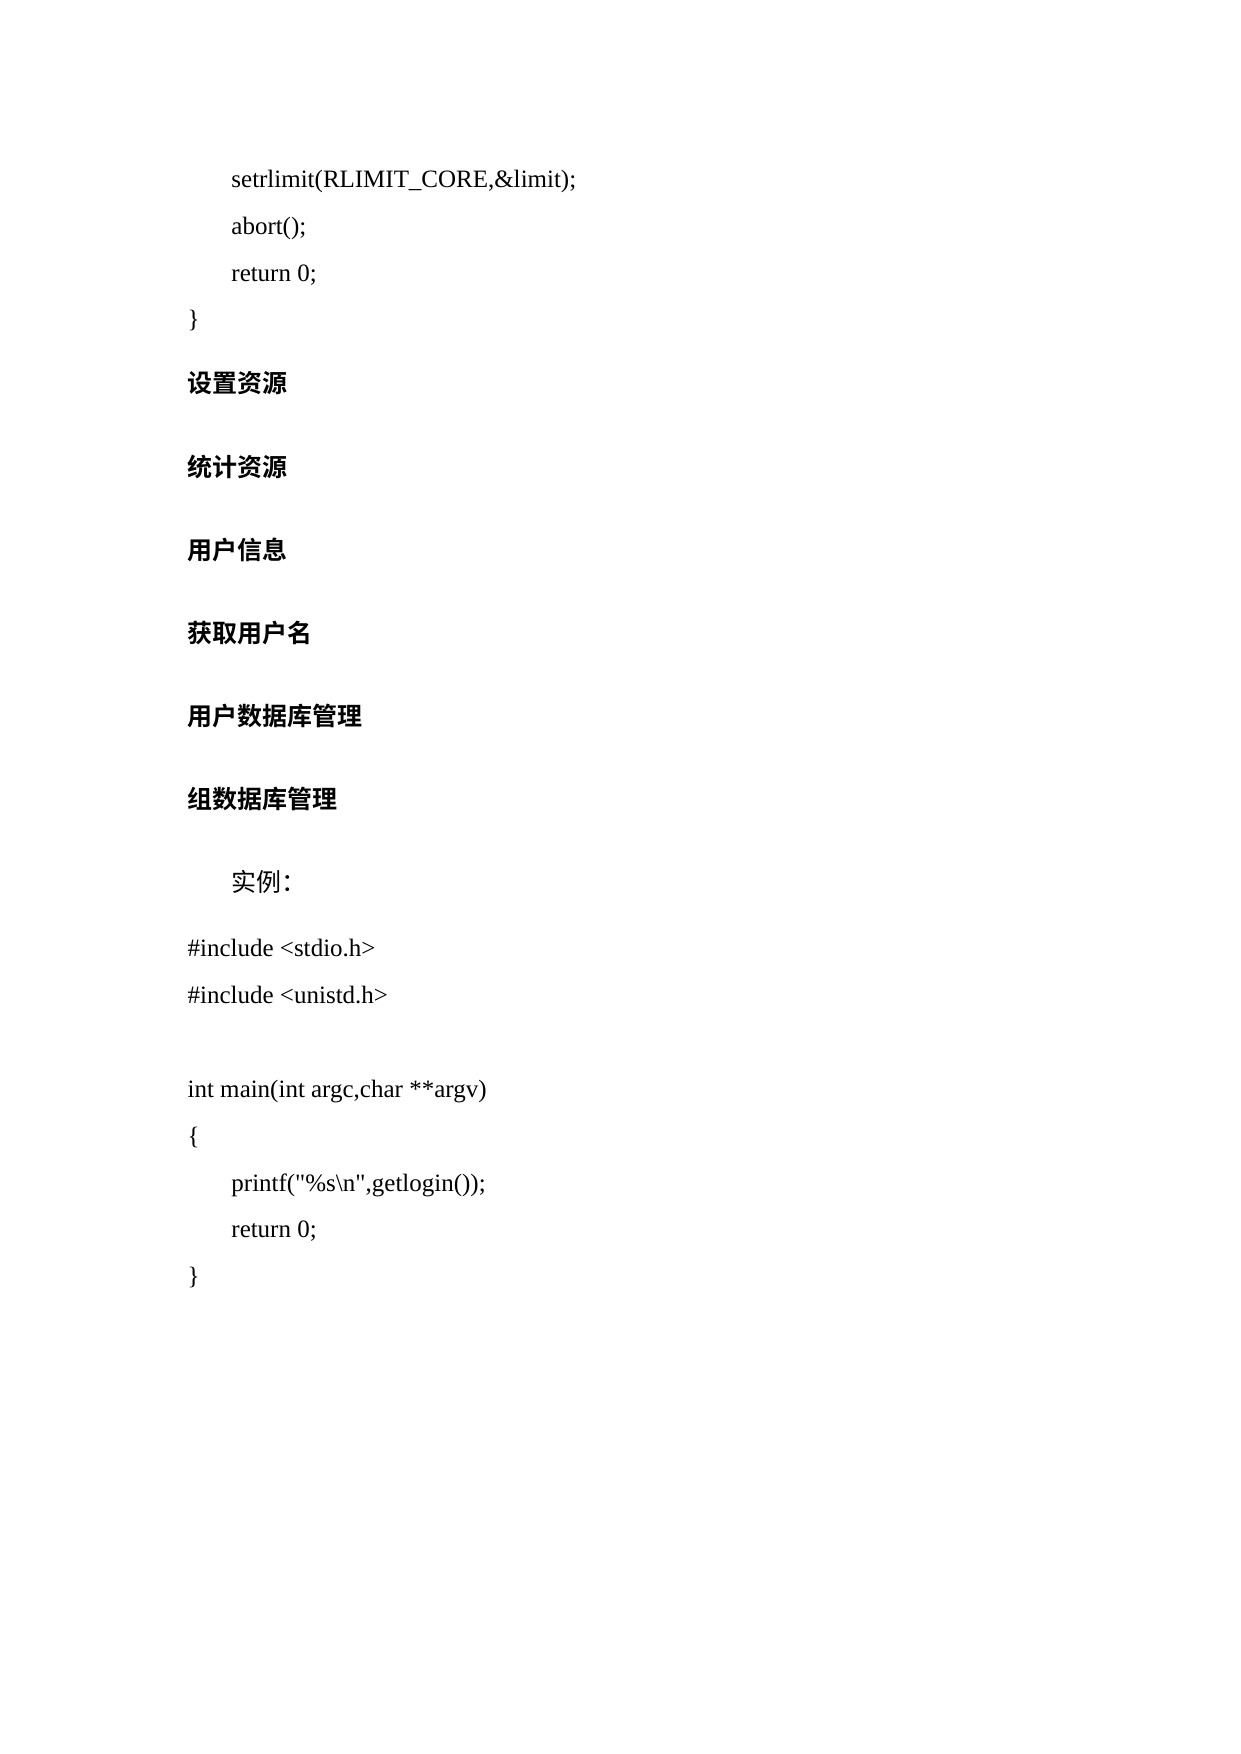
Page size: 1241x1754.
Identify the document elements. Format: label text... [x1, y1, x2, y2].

text 实例： [187, 848, 1053, 913]
subtitle 组数据库管理 [187, 765, 1053, 830]
subtitle 用户信息 [187, 516, 1053, 581]
text setrlimit(RLIMIT_CORE,&limit); [187, 162, 1053, 194]
subtitle 用户数据库管理 [187, 682, 1053, 747]
text return 0; [187, 1213, 1053, 1245]
text #include <unistd.h> [187, 978, 1053, 1011]
subtitle 获取用户名 [187, 599, 1053, 664]
text } [187, 1259, 1053, 1292]
text #include <stdio.h> [187, 931, 1053, 964]
text abort(); [187, 209, 1053, 241]
text printf("%s\n",getlogin()); [187, 1166, 1053, 1198]
text return 0; [187, 256, 1053, 288]
subtitle 设置资源 [187, 349, 1053, 414]
subtitle 统计资源 [187, 433, 1053, 498]
text } [187, 303, 1053, 335]
text int main(int argc,char **argv) [187, 1072, 1053, 1104]
text { [187, 1119, 1053, 1151]
